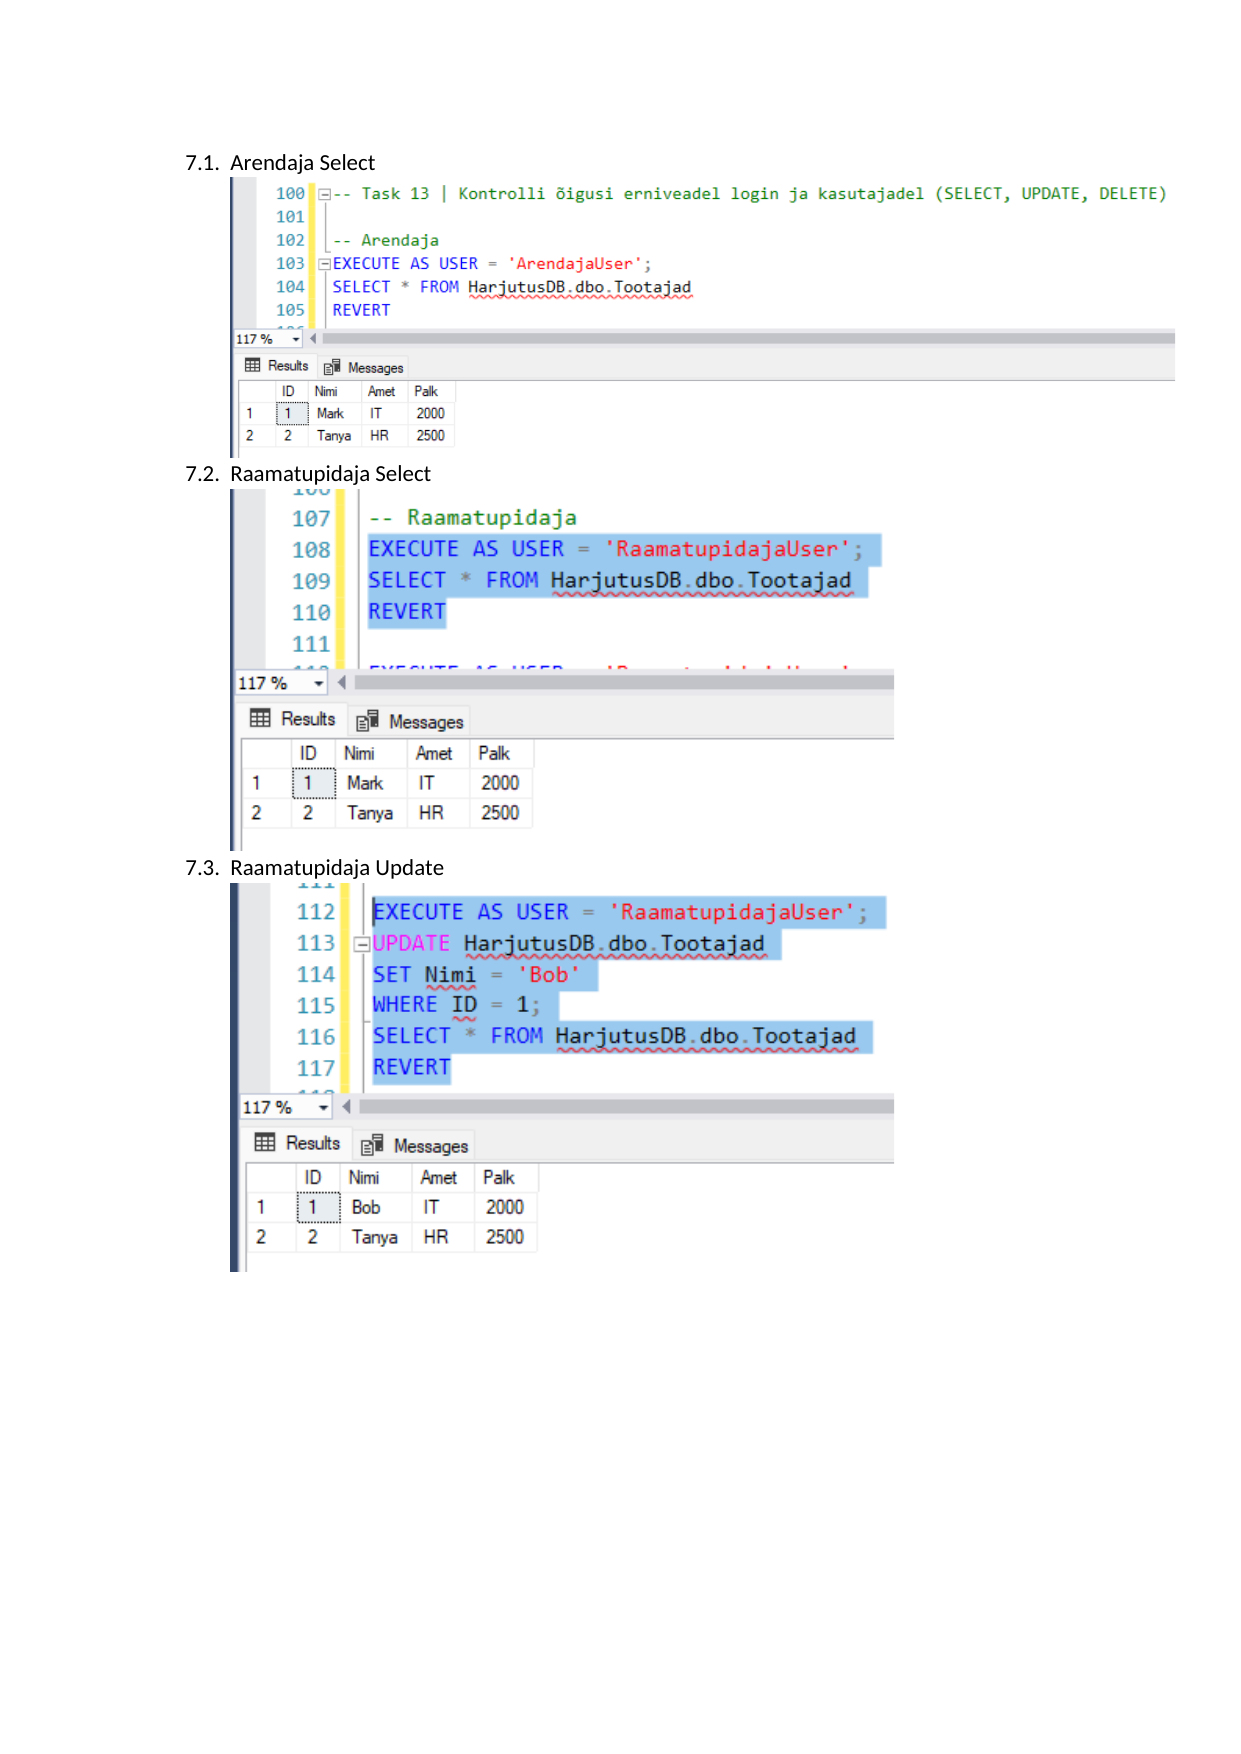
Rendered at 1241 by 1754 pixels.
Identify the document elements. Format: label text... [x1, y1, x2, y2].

picture [230, 177, 1175, 458]
picture [230, 883, 895, 1272]
picture [230, 489, 895, 851]
